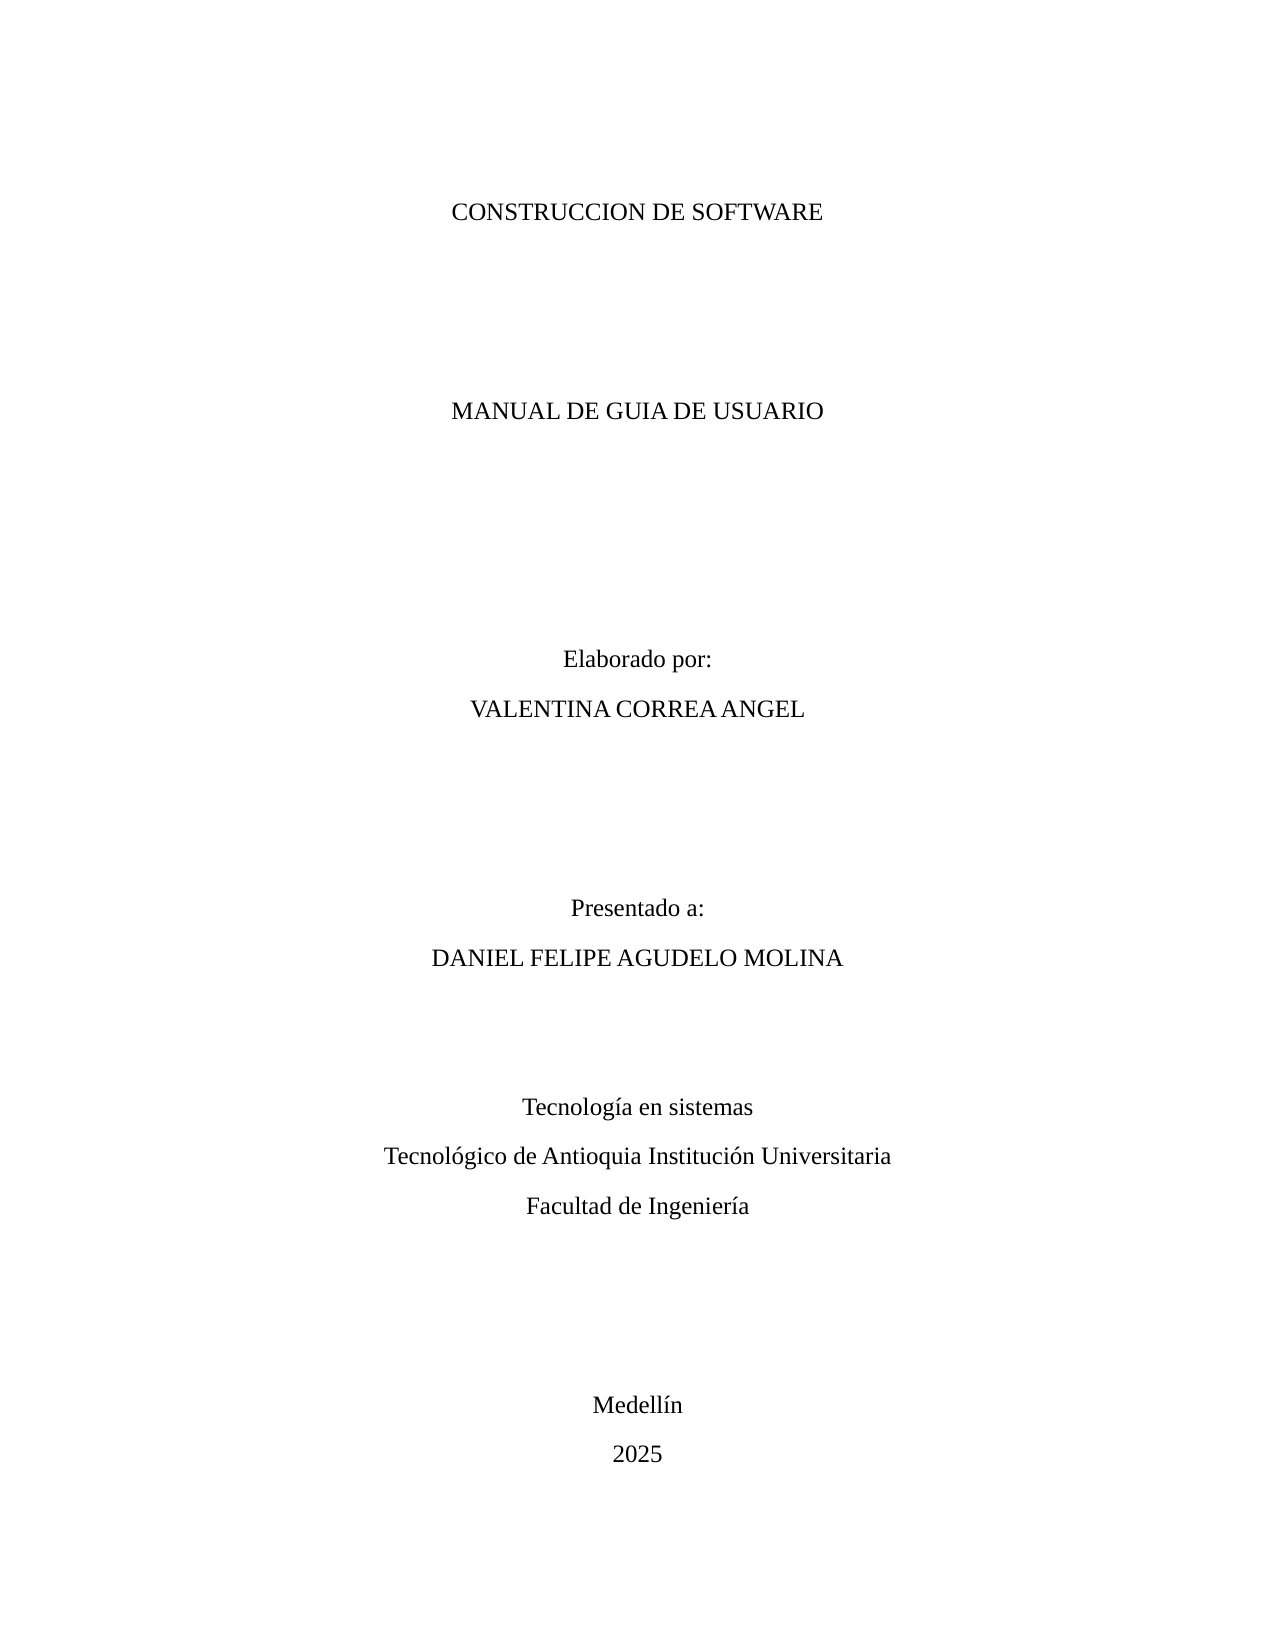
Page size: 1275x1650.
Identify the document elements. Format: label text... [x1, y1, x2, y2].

text Facultad de Ingeniería [177, 1191, 1098, 1220]
text Tecnológico de Antioquia Institución Universitaria [177, 1141, 1098, 1170]
text 2025 [177, 1439, 1098, 1468]
text Presentado a: [177, 893, 1098, 922]
text MANUAL DE GUIA DE USUARIO [177, 396, 1098, 425]
text Medellín [177, 1390, 1098, 1418]
text VALENTINA CORREA ANGEL [177, 694, 1098, 723]
text Tecnología en sistemas [177, 1092, 1098, 1120]
text DANIEL FELIPE AGUDELO MOLINA [177, 943, 1098, 971]
text CONSTRUCCION DE SOFTWARE [177, 197, 1098, 226]
text Elaborado por: [177, 644, 1098, 673]
